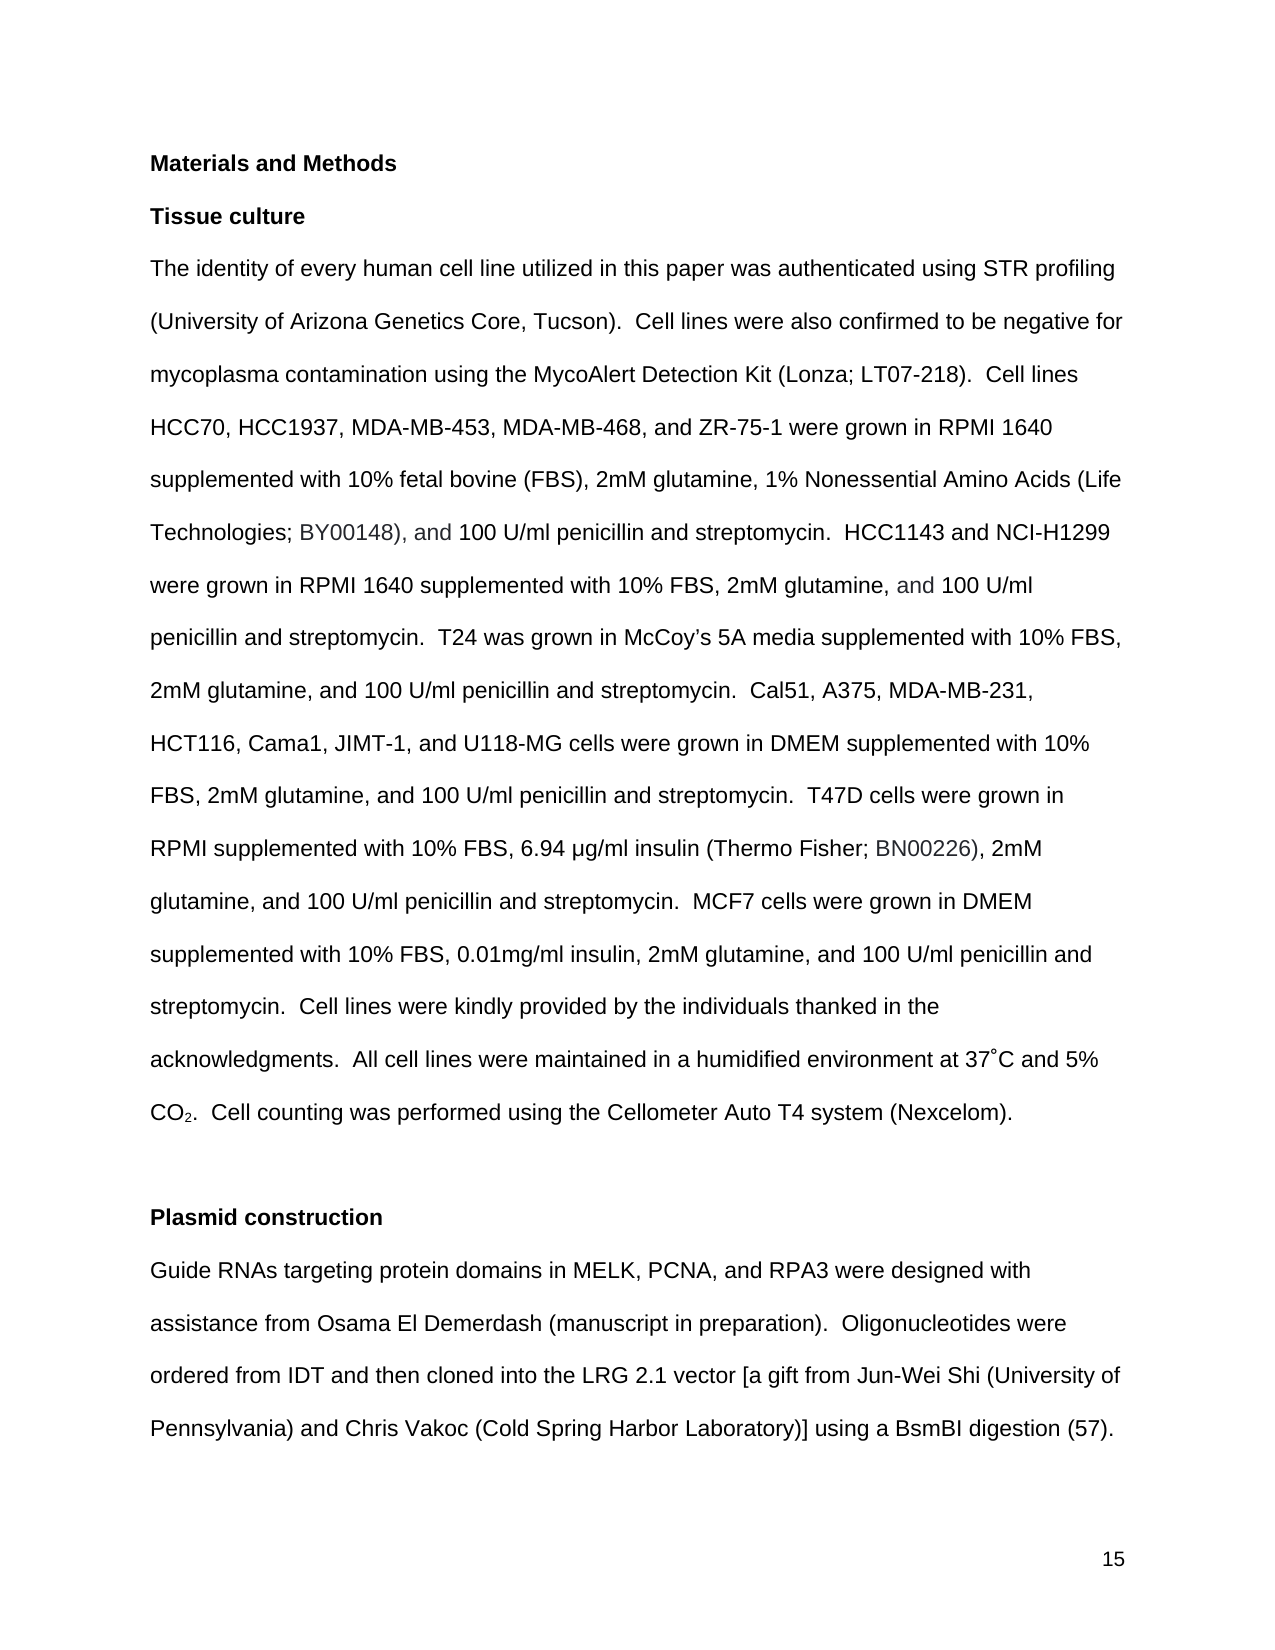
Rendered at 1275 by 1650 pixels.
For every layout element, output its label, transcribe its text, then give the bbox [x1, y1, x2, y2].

text Plasmid construction [150, 1204, 1125, 1231]
text Tissue culture [150, 203, 1125, 229]
text Materials and Methods [150, 150, 1125, 176]
text The identity of every human cell line utilized in this paper was authenticated using STR profiling (University of Arizona Genetics Core, Tucson). Cell lines were also confirmed to be negative for mycoplasma contamination using the MycoAlert Detection Kit (Lonza; LT07-218). Cell lines HCC70, HCC1937, MDA-MB-453, MDA-MB-468, and ZR-75-1 were grown in RPMI 1640 supplemented with 10% fetal bovine (FBS), 2mM glutamine, 1% Nonessential Amino Acids (Life Technologies; BY00148), and 100 U/ml penicillin and streptomycin. HCC1143 and NCI-H1299 were grown in RPMI 1640 supplemented with 10% FBS, 2mM glutamine, and 100 U/ml penicillin and streptomycin. T24 was grown in McCoy’s 5A media supplemented with 10% FBS, 2mM glutamine, and 100 U/ml penicillin and streptomycin. Cal51, A375, MDA-MB-231, HCT116, Cama1, JIMT-1, and U118-MG cells were grown in DMEM supplemented with 10% FBS, 2mM glutamine, and 100 U/ml penicillin and streptomycin. T47D cells were grown in RPMI supplemented with 10% FBS, 6.94 μg/ml insulin (Thermo Fisher; BN00226), 2mM glutamine, and 100 U/ml penicillin and streptomycin. MCF7 cells were grown in DMEM supplemented with 10% FBS, 0.01mg/ml insulin, 2mM glutamine, and 100 U/ml penicillin and streptomycin. Cell lines were kindly provided by the individuals thanked in the acknowledgments. All cell lines were maintained in a humidified environment at 37˚C and 5% CO2. Cell counting was performed using the Cellometer Auto T4 system (Nexcelom). [150, 255, 1125, 1125]
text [150, 1257, 1125, 1441]
